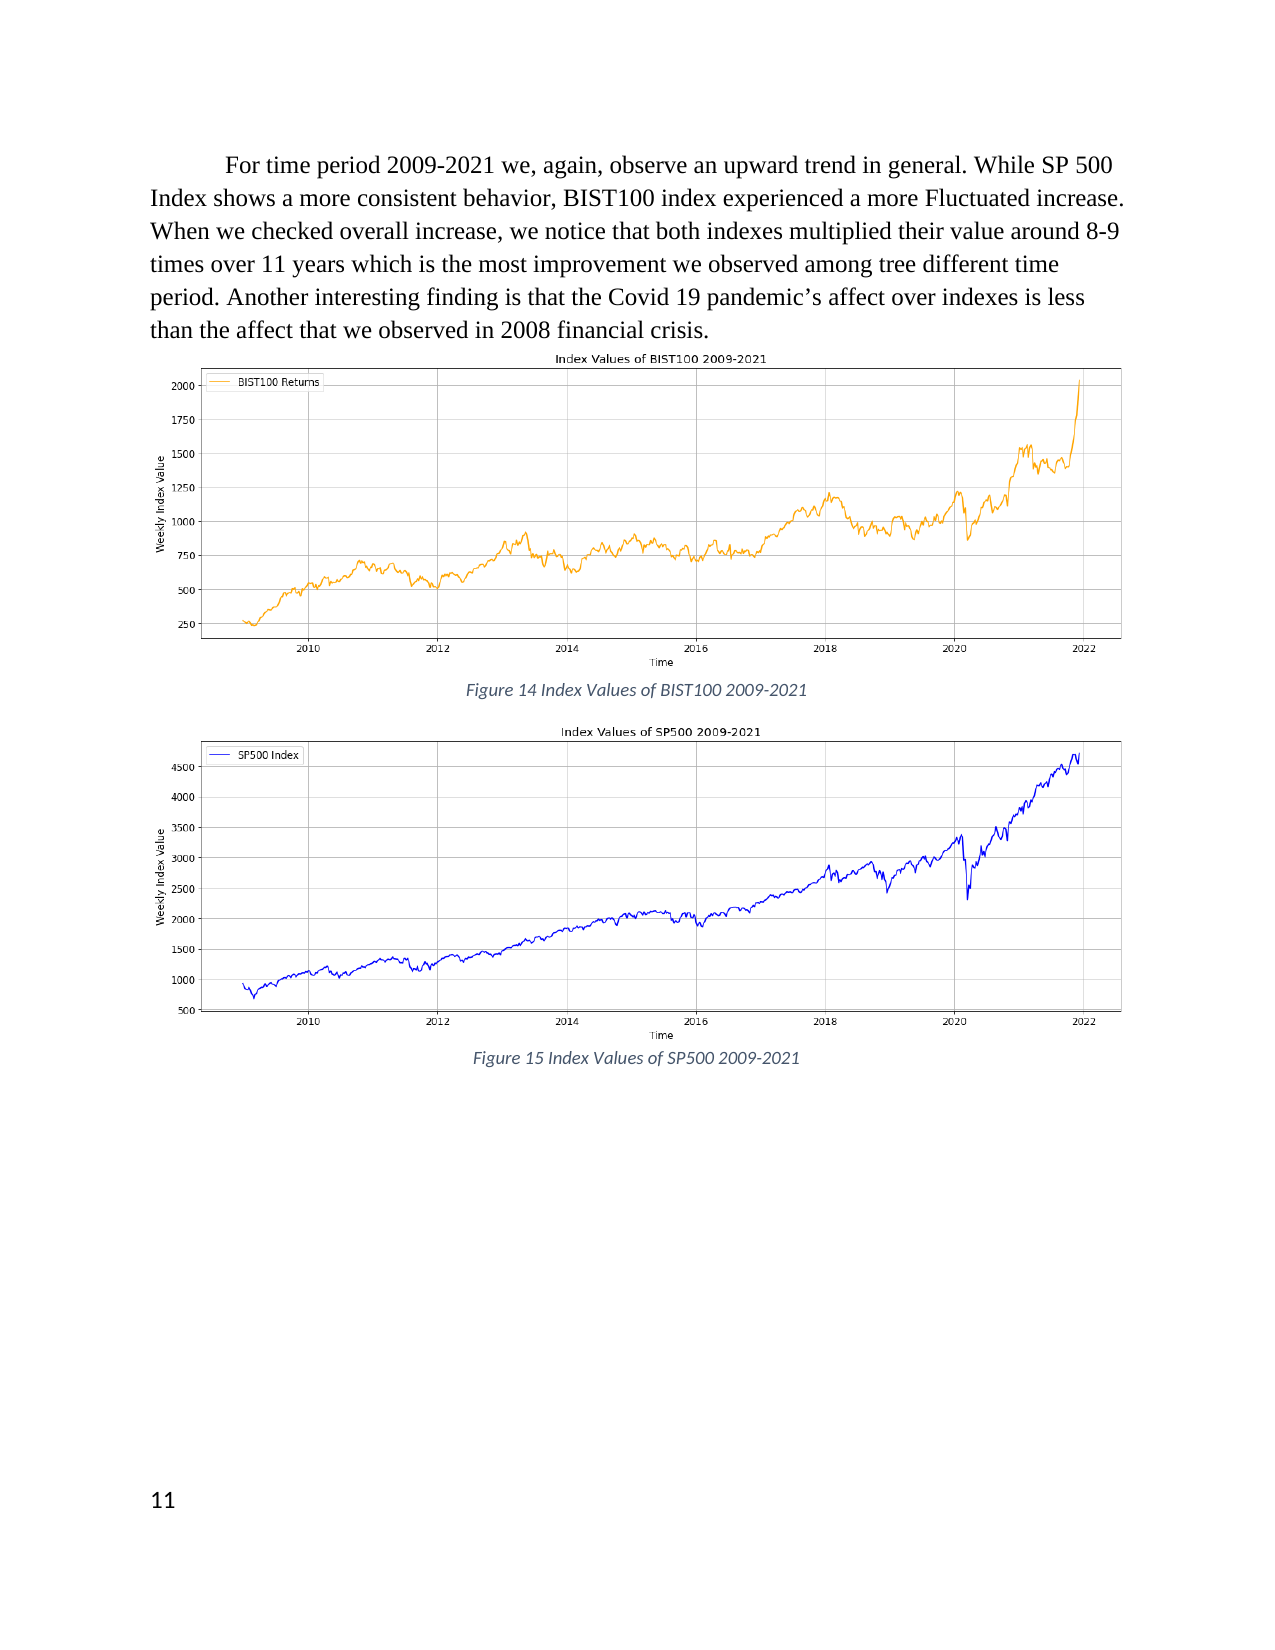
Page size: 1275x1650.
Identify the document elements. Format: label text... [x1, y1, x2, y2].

picture [150, 721, 1125, 1047]
text Figure 15 Index Values of SP500 2009-2021 [150, 1047, 1125, 1069]
text For time period 2009-2021 we, again, observe an upward trend in general. While SP 500 Index shows a more consistent behavior, BIST100 index experienced a more Fluctuated increase. When we checked overall increase, we notice that both indexes multiplied their value around 8-9 times over 11 years which is the most improvement we observed among tree different time period. Another interesting finding is that the Covid 19 pandemic’s affect over indexes is less than the affect that we observed in 2008 financial crisis. [150, 150, 1125, 348]
picture [150, 348, 1125, 674]
text Figure 14 Index Values of BIST100 2009-2021 [150, 678, 1125, 701]
